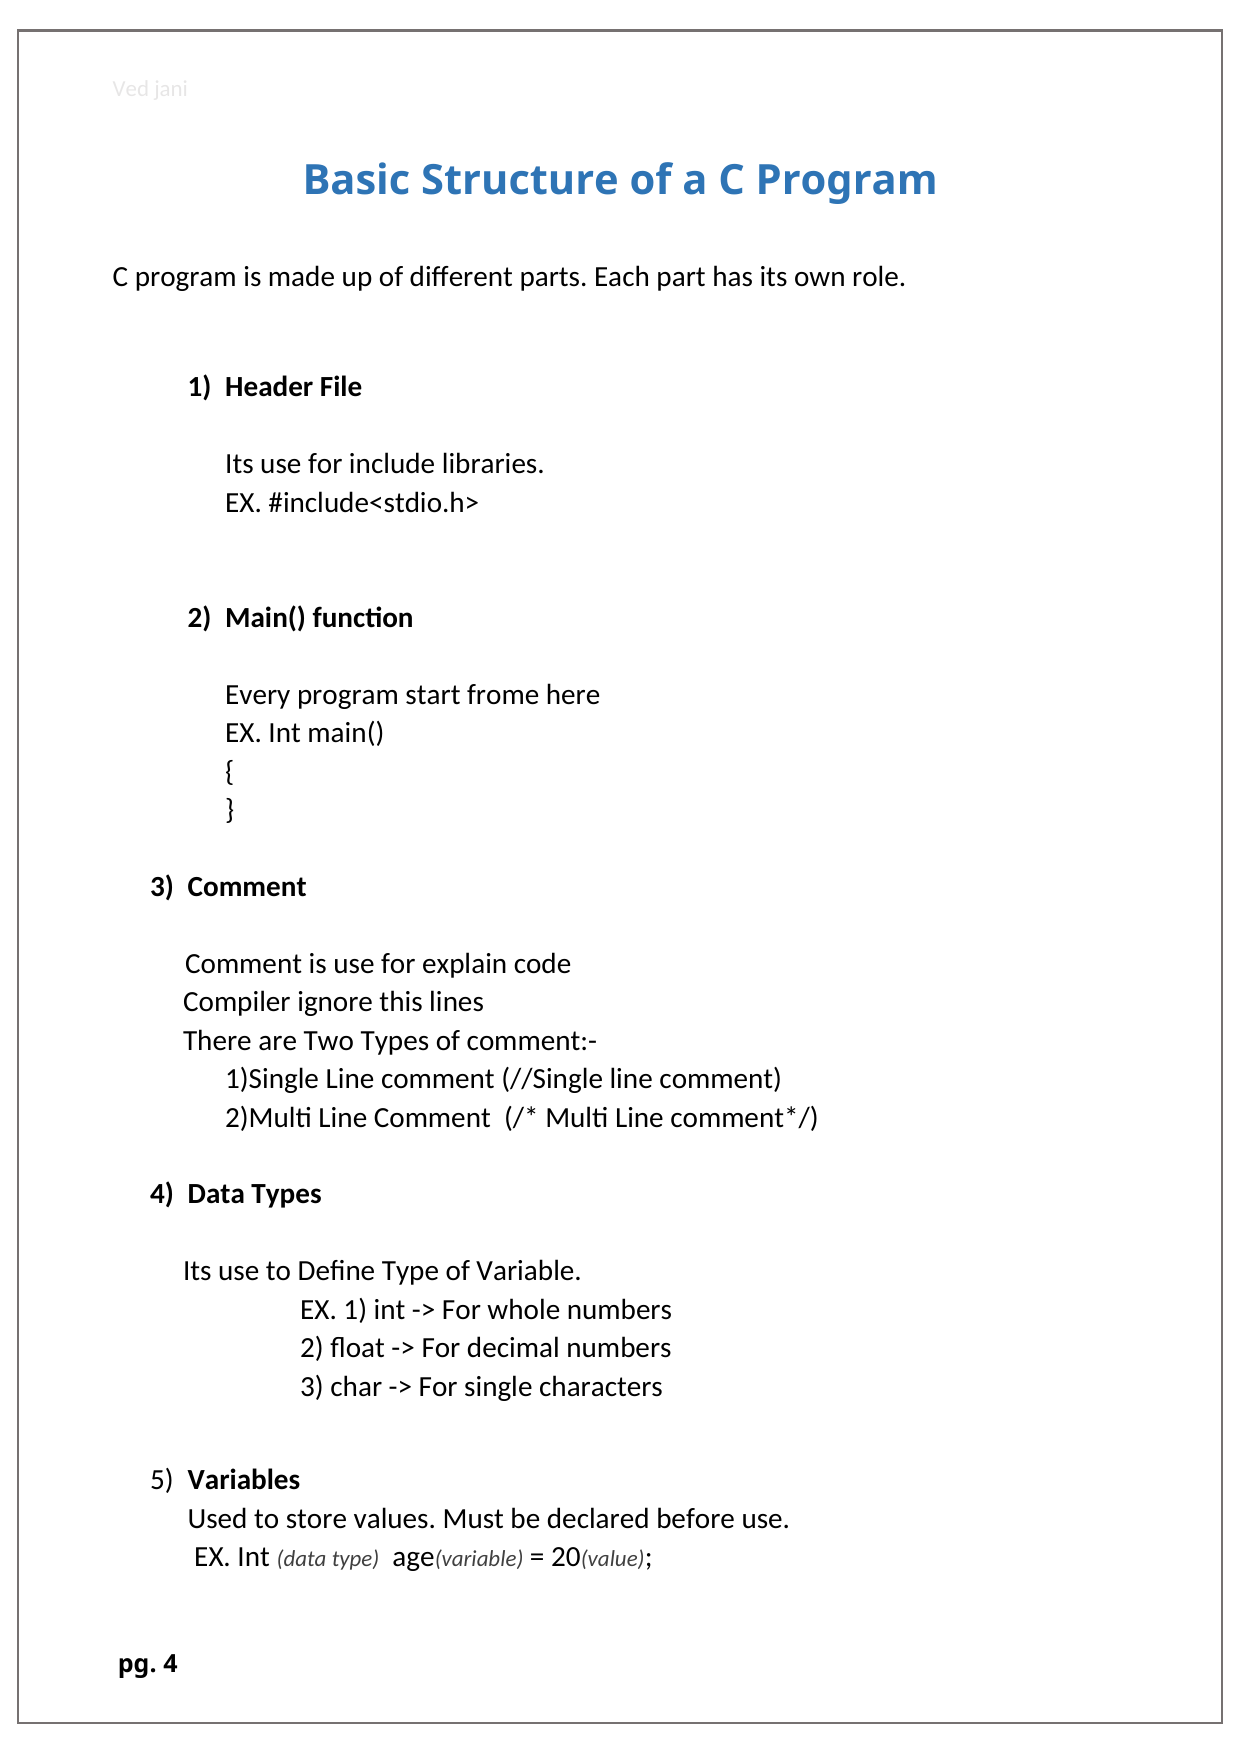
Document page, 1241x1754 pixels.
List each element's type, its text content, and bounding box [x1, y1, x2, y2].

list 1)Single Line comment (//Single line comment) [225, 1060, 1128, 1096]
list EX. Int (data type) age(variable) = 20(value); [187, 1538, 1128, 1574]
text Its use to Define Type of Variable. [150, 1252, 1128, 1288]
list Used to store values. Must be declared before use. [187, 1500, 1128, 1535]
list Header File [187, 368, 1128, 404]
text Comment is use for explain code [112, 945, 1128, 981]
list EX. Int main() [225, 714, 1128, 750]
list Data Types [150, 1176, 1128, 1211]
list Its use for include libraries. [225, 445, 1128, 481]
text There are Two Types of comment:- [150, 1022, 1128, 1057]
list Comment [150, 868, 1128, 904]
list EX. #include<stdio.h> [225, 484, 1128, 519]
text 3) char -> For single characters [225, 1368, 1128, 1403]
list { [225, 753, 1128, 788]
text EX. 1) int -> For whole numbers [225, 1291, 1128, 1326]
list Every program start frome here [225, 676, 1128, 711]
list Main() function [187, 599, 1128, 634]
list 2)Multi Line Comment (/* Multi Line comment*/) [225, 1099, 1128, 1134]
list Variables [150, 1461, 1128, 1497]
text Compiler ignore this lines [150, 983, 1128, 1019]
text C program is made up of different parts. Each part has its own role. [112, 258, 1128, 294]
list } [225, 791, 1128, 827]
text 2) float -> For decimal numbers [225, 1329, 1128, 1365]
subtitle Basic Structure of a C Program [112, 150, 1128, 207]
